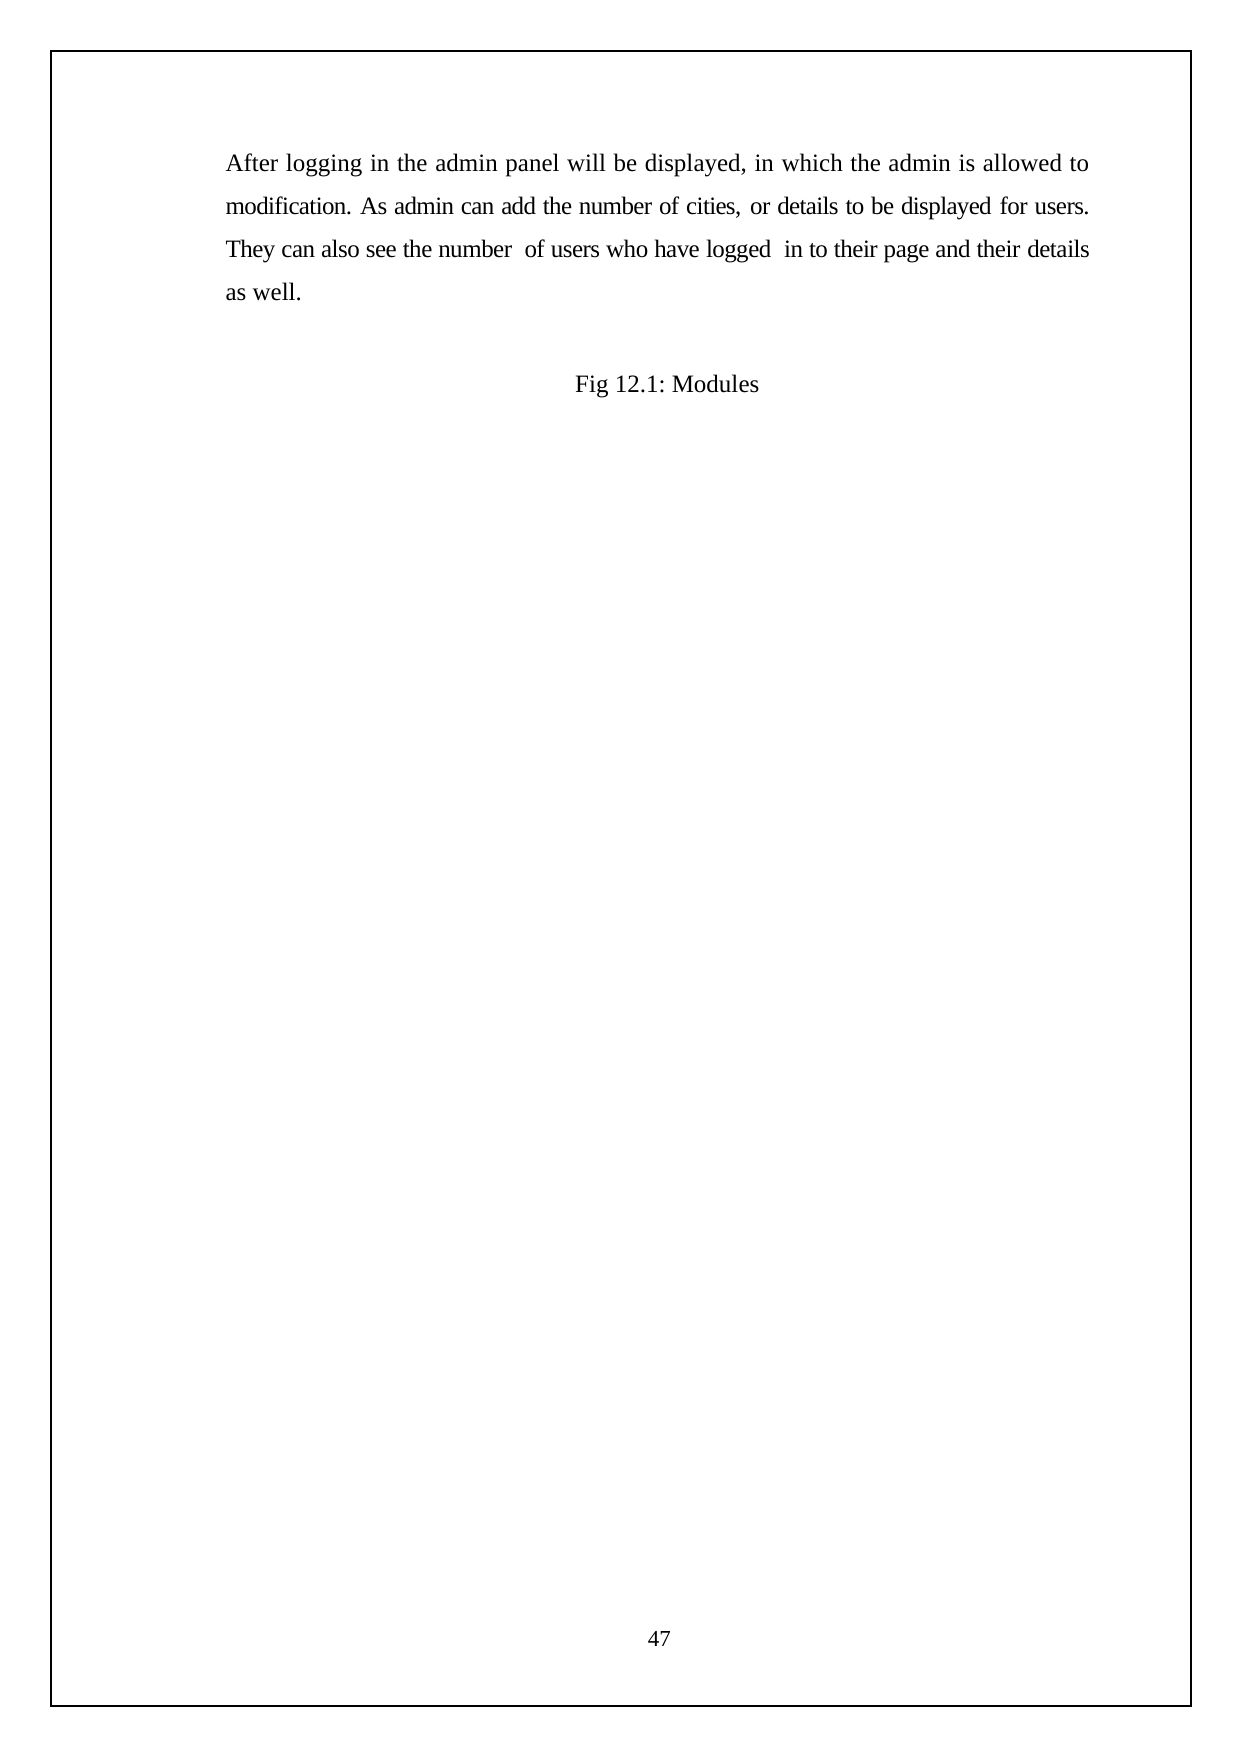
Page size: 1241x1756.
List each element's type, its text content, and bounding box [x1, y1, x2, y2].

text Fig 12.1: Modules [357, 369, 977, 398]
text After logging in the admin panel will be displayed, in which the admin is allowed to modification. As admin can add the number of cities, or details to be displayed for users. They can also see the number of users who have logged in to their page and their details as well. [225, 148, 1090, 306]
